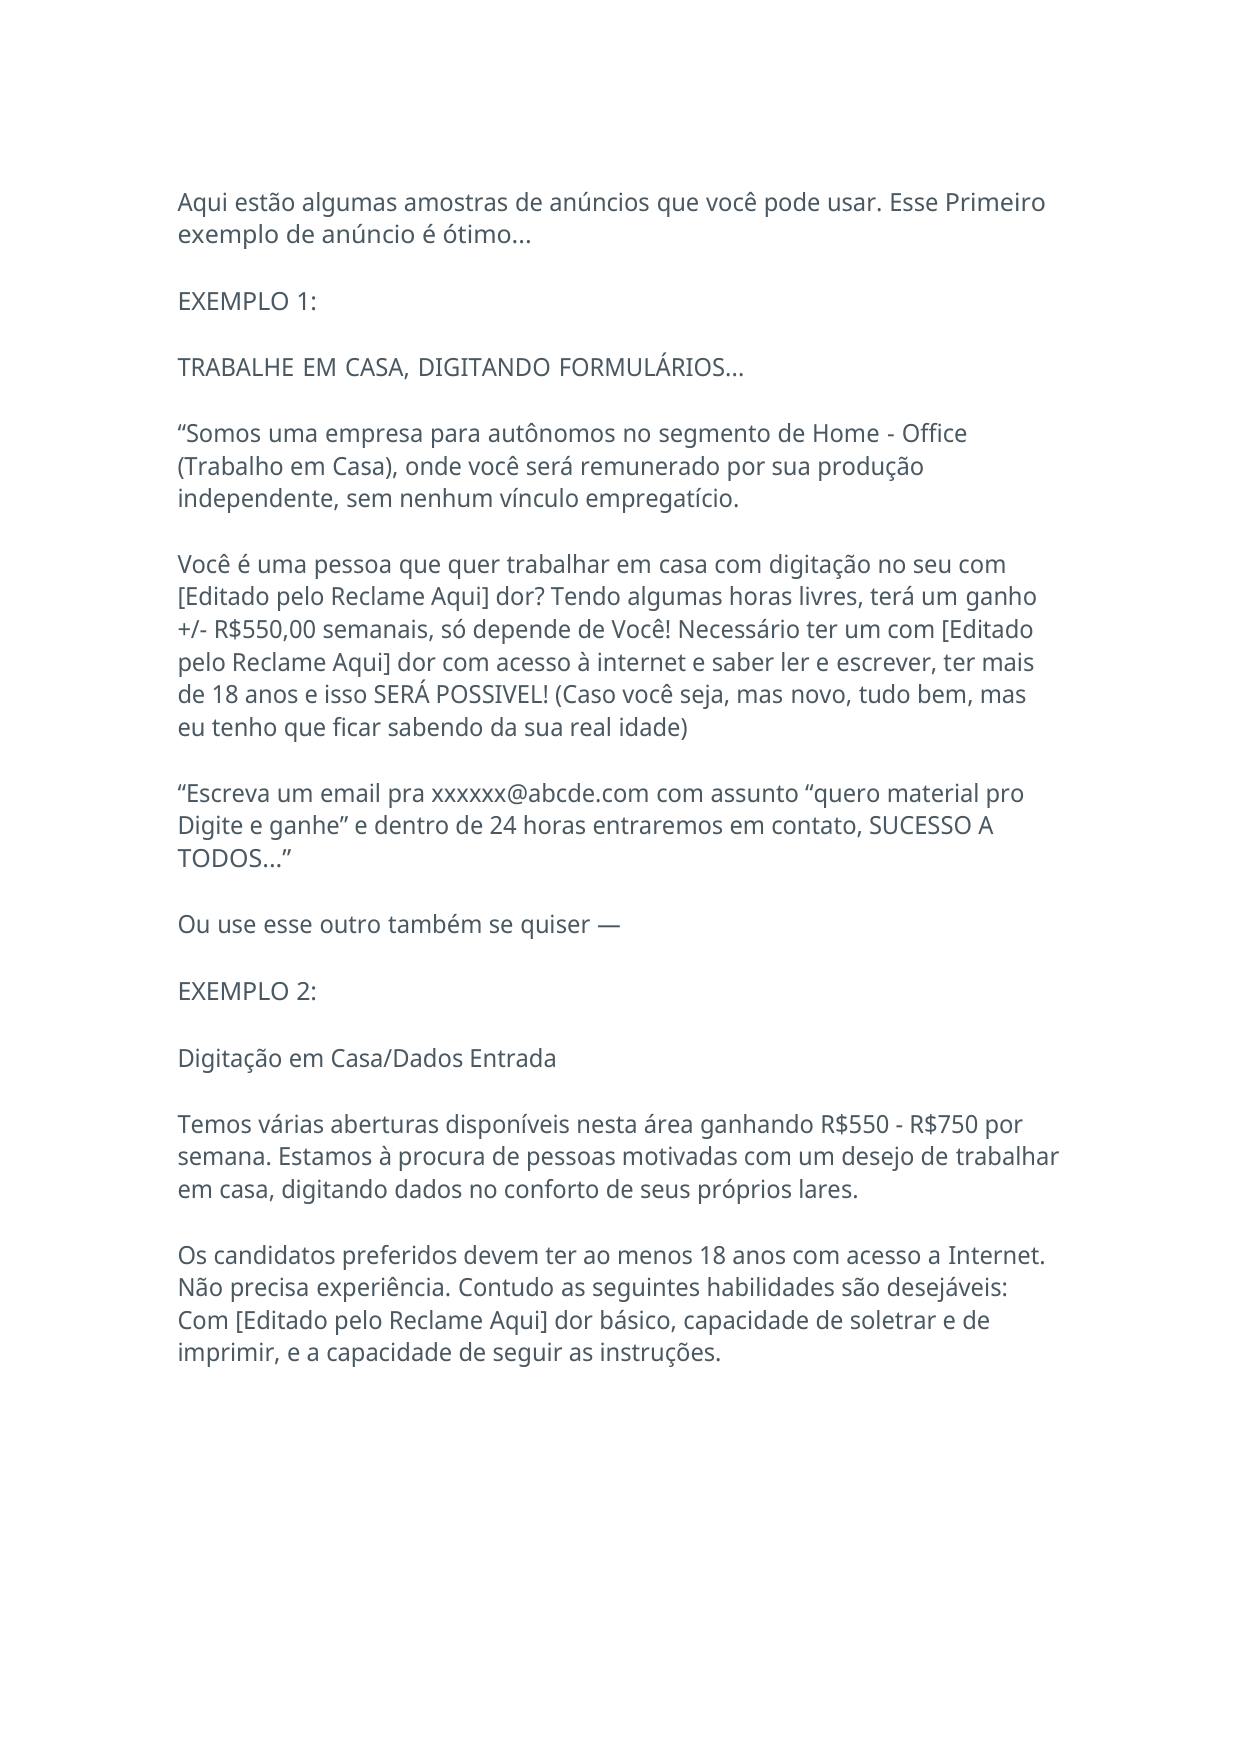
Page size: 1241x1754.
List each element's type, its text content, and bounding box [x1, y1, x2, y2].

text Os candidatos preferidos devem ter ao menos 18 anos com acesso a Internet. Não precisa experiência. Contudo as seguintes habilidades são desejáveis: Com [Editado pelo Reclame Aqui] dor básico, capacidade de soletrar e de imprimir, e a capacidade de seguir as instruções. [177, 1238, 1046, 1369]
text EXEMPLO 1: [177, 283, 1073, 317]
text Ou use esse outro também se quiser — [177, 907, 1073, 941]
text Digitação em Casa/Dados Entrada [177, 1041, 1073, 1074]
text EXEMPLO 2: [177, 974, 1073, 1008]
text Você é uma pessoa que quer trabalhar em casa com digitação no seu com [Editado pelo Reclame Aqui] dor? Tendo algumas horas livres, terá um ganho +/- R$550,00 semanais, só depende de Você! Necessário ter um com [Editado pelo Reclame Aqui] dor com acesso à internet e saber ler e escrever, ter mais de 18 anos e isso SERÁ POSSIVEL! (Caso você seja, mas novo, tudo bem, mas eu tenho que ficar sabendo da sua real idade) [177, 548, 1055, 744]
text “Escreva um email pra xxxxxx@abcde.com com assunto “quero material pro Digite e ganhe” e dentro de 24 horas entraremos em contato, SUCESSO A TODOS...” [177, 777, 1073, 874]
text Aqui estão algumas amostras de anúncios que você pode usar. Esse Primeiro exemplo de anúncio é ótimo... [177, 185, 1046, 251]
text Temos várias aberturas disponíveis nesta área ganhando R$550 - R$750 por semana. Estamos à procura de pessoas motivadas com um desejo de trabalhar em casa, digitando dados no conforto de seus próprios lares. [177, 1107, 1073, 1206]
text TRABALHE EM CASA, DIGITANDO FORMULÁRIOS... [177, 350, 1073, 384]
text “Somos uma empresa para autônomos no segmento de Home - Office (Trabalho em Casa), onde você será remunerado por sua produção independente, sem nenhum vínculo empregatício. [177, 417, 1073, 515]
